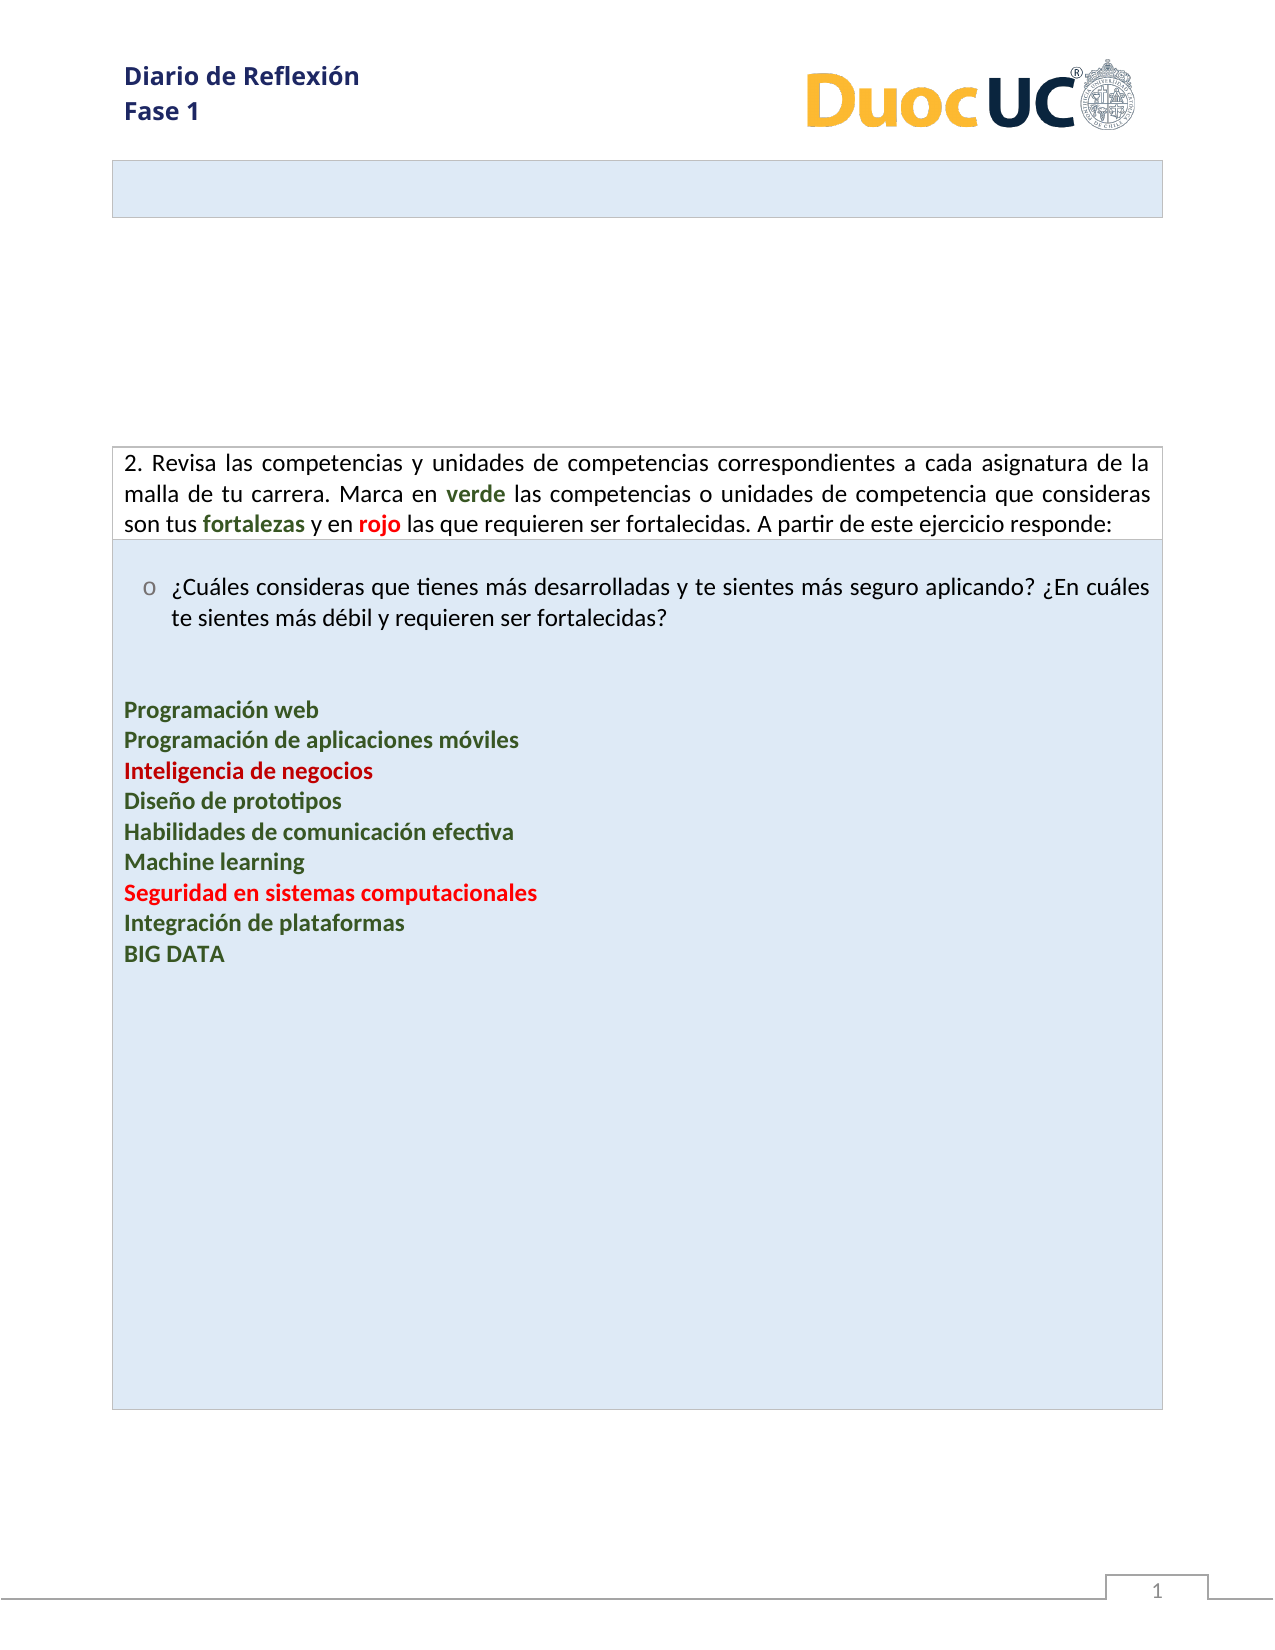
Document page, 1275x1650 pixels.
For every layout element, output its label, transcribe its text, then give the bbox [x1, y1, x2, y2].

table_header 2. Revisa las competencias y unidades de competencias correspondientes a cada asignatura de la malla de tu carrera. Marca en verde las competencias o unidades de competencia que consideras son tus fortalezas y en rojo las que requieren ser fortalecidas. A partir de este ejercicio responde: [113, 448, 1162, 539]
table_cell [113, 161, 1162, 217]
table_cell ¿Cuáles consideras que tienes más desarrolladas y te sientes más seguro aplicando? ¿En cuáles te sientes más débil y requieren ser fortalecidas? Programación web Programación de aplicaciones móviles Inteligencia de negocios Diseño de prototipos Habilidades de comunicación efectiva Machine learning Seguridad en sistemas computacionales Integración de plataformas BIG DATA [113, 540, 1162, 1409]
picture [807, 59, 1135, 130]
